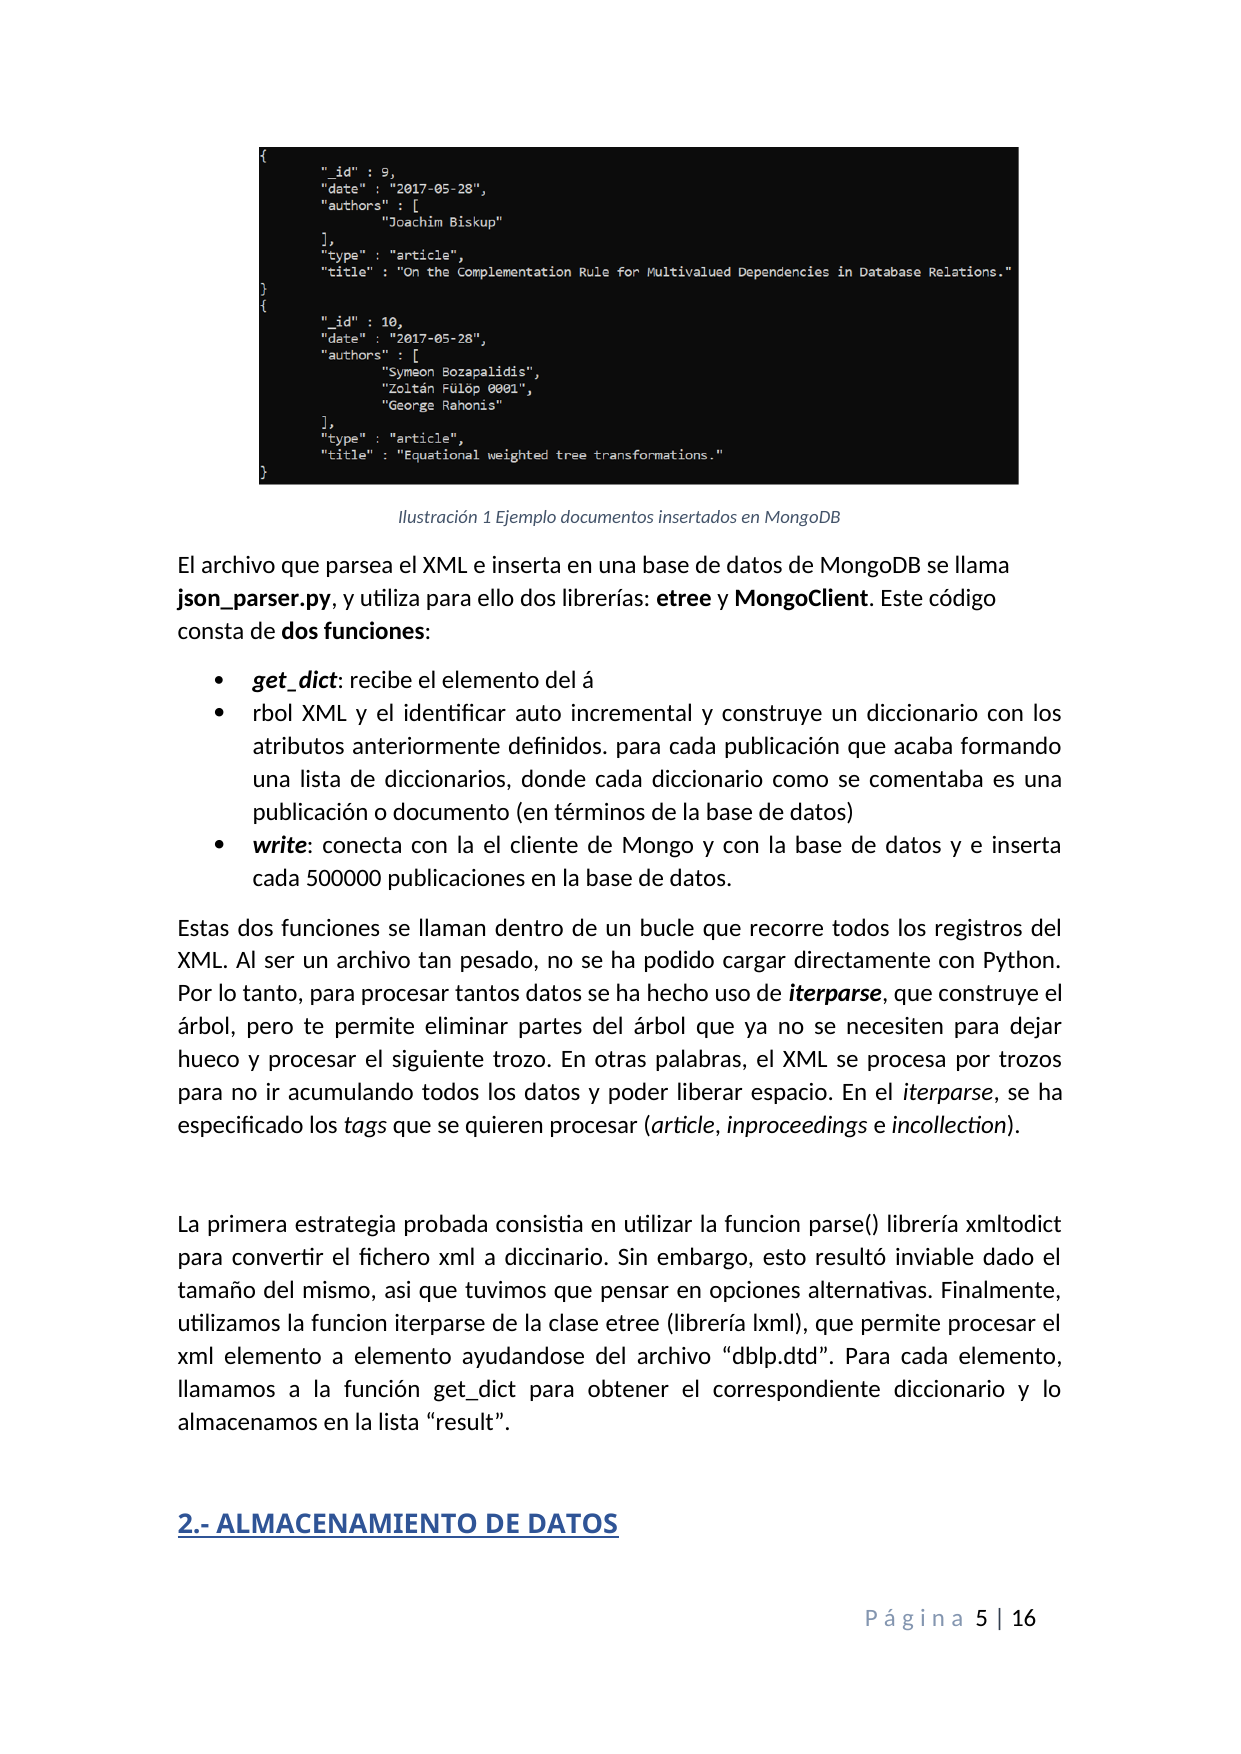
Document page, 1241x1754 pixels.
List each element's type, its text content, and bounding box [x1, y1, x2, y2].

list rbol XML y el identificar auto incremental y construye un diccionario con los atributos anteriormente definidos. para cada publicación que acaba formando una lista de diccionarios, donde cada diccionario como se comentaba es una publicación o documento (en términos de la base de datos) [215, 697, 1063, 827]
text Ilustración 1 Ejemplo documentos insertados en MongoDB [177, 505, 1063, 528]
text Estas dos funciones se llaman dentro de un bucle que recorre todos los registros del XML. Al ser un archivo tan pesado, no se ha podido cargar directamente con Python. Por lo tanto, para procesar tantos datos se ha hecho uso de iterparse, que construye el árbol, pero te permite eliminar partes del árbol que ya no se necesiten para dejar hueco y procesar el siguiente trozo. En otras palabras, el XML se procesa por trozos para no ir acumulando todos los datos y poder liberar espacio. En el iterparse, se ha especificado los tags que se quieren procesar (article, inproceedings e incollection). [177, 912, 1063, 1140]
subtitle 2.- ALMACENAMIENTO DE DATOS [177, 1505, 1063, 1542]
text El archivo que parsea el XML e inserta en una base de datos de MongoDB se llama json_parser.py, y utiliza para ello dos librerías: etree y MongoClient. Este código consta de dos funciones: [177, 549, 1063, 646]
text La primera estrategia probada consistia en utilizar la funcion parse() librería xmltodict para convertir el fichero xml a diccinario. Sin embargo, esto resultó inviable dado el tamaño del mismo, asi que tuvimos que pensar en opciones alternativas. Finalmente, utilizamos la funcion iterparse de la clase etree (librería lxml), que permite procesar el xml elemento a elemento ayudandose del archivo “dblp.dtd”. Para cada elemento, llamamos a la función get_dict para obtener el correspondiente diccionario y lo almacenamos en la lista “result”. [177, 1208, 1063, 1436]
list get_dict: recibe el elemento del á [215, 664, 1063, 695]
list write: conecta con la el cliente de Mongo y con la base de datos y e inserta cada 500000 publicaciones en la base de datos. [215, 829, 1063, 893]
picture [259, 147, 1019, 485]
